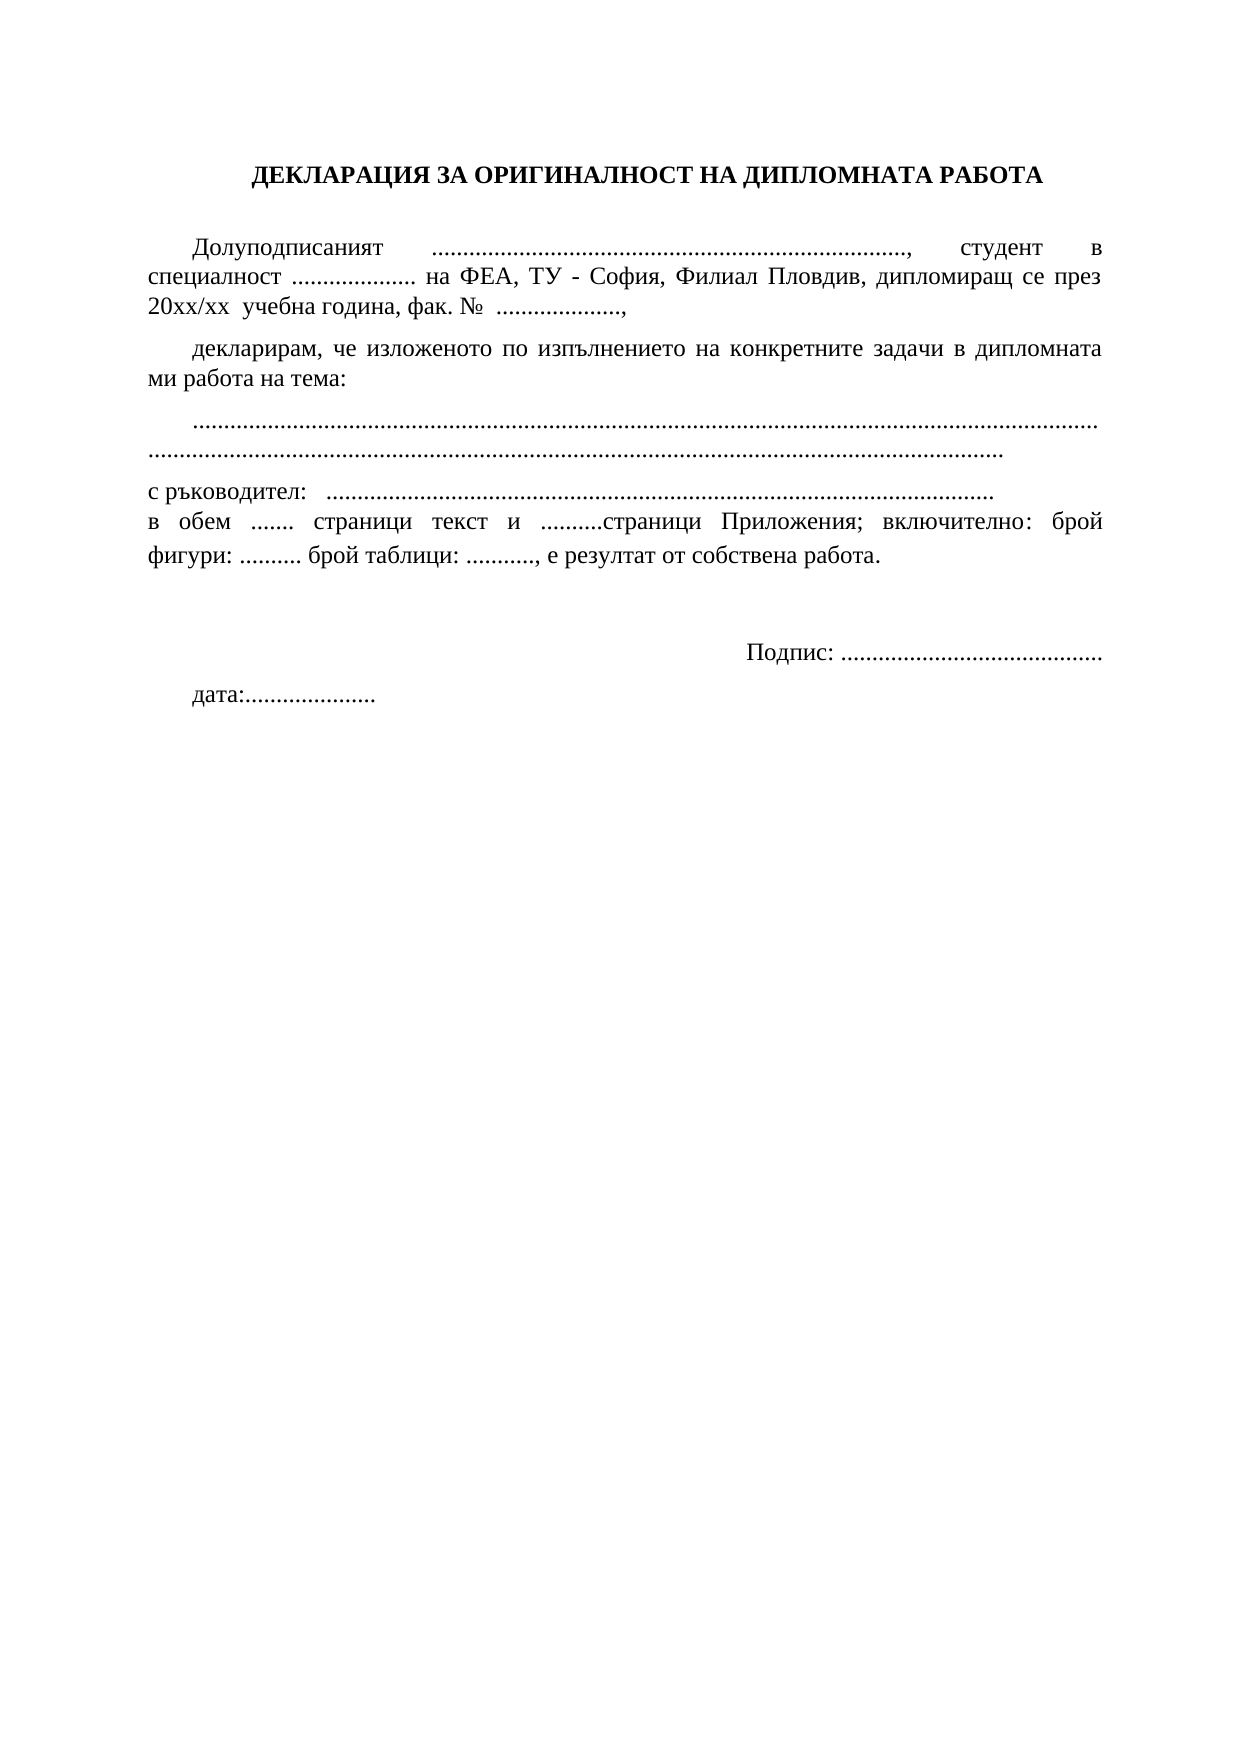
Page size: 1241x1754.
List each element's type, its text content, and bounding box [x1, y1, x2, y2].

subtitle дата:..................... [148, 679, 1103, 708]
subtitle Подпис: .......................................... [148, 637, 1103, 666]
subtitle .......................................................................................................................................................................................................................................................................................... [148, 405, 1103, 463]
subtitle декларирам, че изложеното по изпълнението на конкретните задачи в дипломната ми работа на тема: [148, 333, 1103, 391]
subtitle Долуподписаният ............................................................................, студент в специалност .................... на ФЕА, ТУ - София, Филиал Пловдив, дипломиращ се през 20хх/хх учебна година, фак. № ...................., [148, 232, 1103, 320]
subtitle с ръководител: ........................................................................................................... [148, 476, 1103, 505]
subtitle ДЕКЛАРАЦИЯ ЗА ОРИГИНАЛНОСТ НА ДИПЛОМНАТА РАБОТА [148, 160, 1103, 189]
text в обем ....... страници текст и ..........страници Приложения; включително: брой фигури: .......... брой таблици: ..........., е резултат от собствена работа. [148, 506, 1103, 570]
